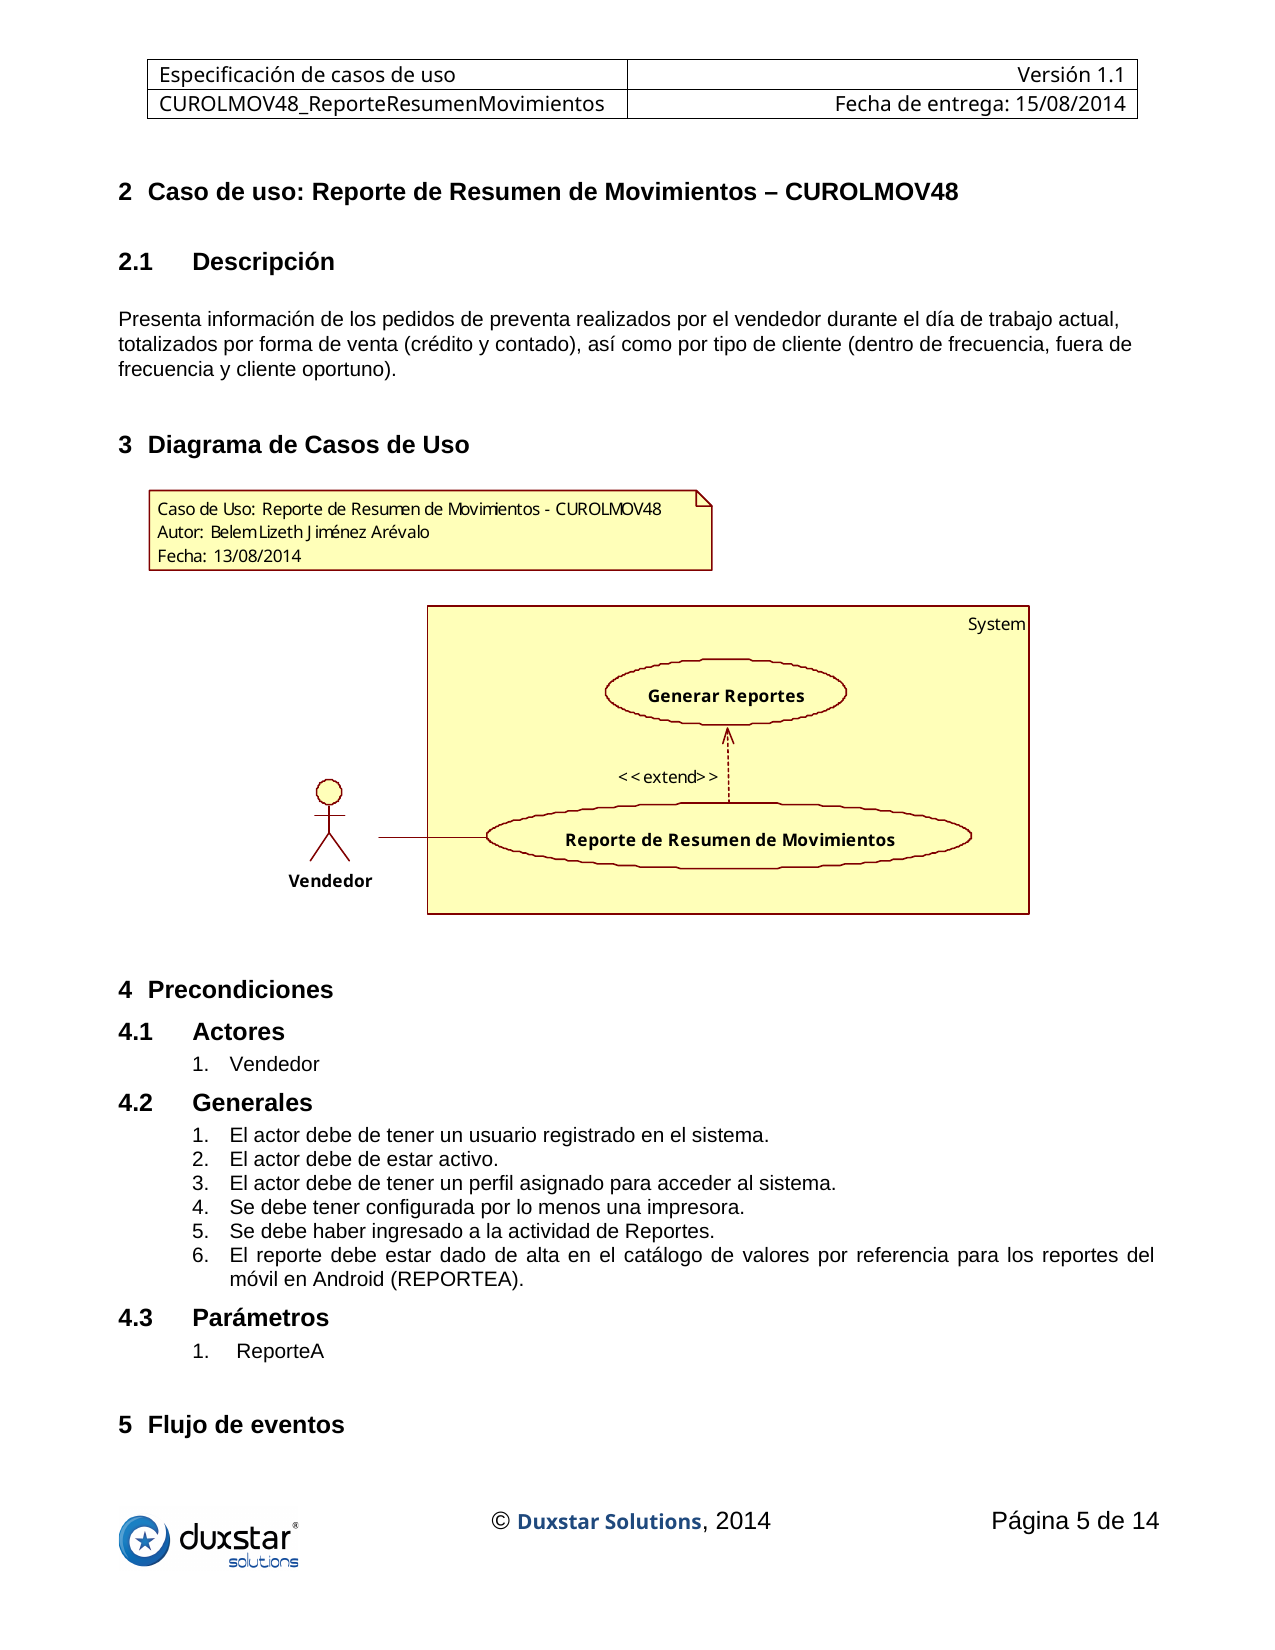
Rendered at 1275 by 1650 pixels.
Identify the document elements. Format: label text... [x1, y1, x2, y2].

list El actor debe de estar activo. [192, 1147, 1157, 1171]
list Vendedor [192, 1052, 1157, 1076]
subtitle Caso de uso: Reporte de Resumen de Movimientos – CUROLMOV48 [118, 177, 1157, 205]
list El reporte debe estar dado de alta en el catálogo de valores por referencia para los reportes del móvil en Android (REPORTEA). [192, 1243, 1157, 1291]
list El actor debe de tener un usuario registrado en el sistema. [192, 1123, 1157, 1147]
subtitle Actores [118, 1017, 1157, 1046]
list Se debe haber ingresado a la actividad de Reportes. [192, 1219, 1157, 1243]
subtitle Parámetros [118, 1303, 1157, 1332]
list Se debe tener configurada por lo menos una impresora. [192, 1195, 1157, 1219]
subtitle Descripción [118, 247, 1157, 275]
list Presenta información de los pedidos de preventa realizados por el vendedor durante el día de trabajo actual, totalizados por forma de venta (crédito y contado), así como por tipo de cliente (dentro de frecuencia, fuera de frecuencia y cliente oportuno). [118, 306, 1157, 381]
picture [118, 1506, 299, 1571]
subtitle Diagrama de Casos de Uso [118, 431, 1157, 459]
subtitle Generales [118, 1088, 1157, 1117]
list El actor debe de tener un perfil asignado para acceder al sistema. [192, 1171, 1157, 1195]
subtitle Flujo de eventos [118, 1410, 1157, 1439]
list ReporteA [192, 1338, 1157, 1362]
subtitle Precondiciones [118, 976, 1157, 1004]
